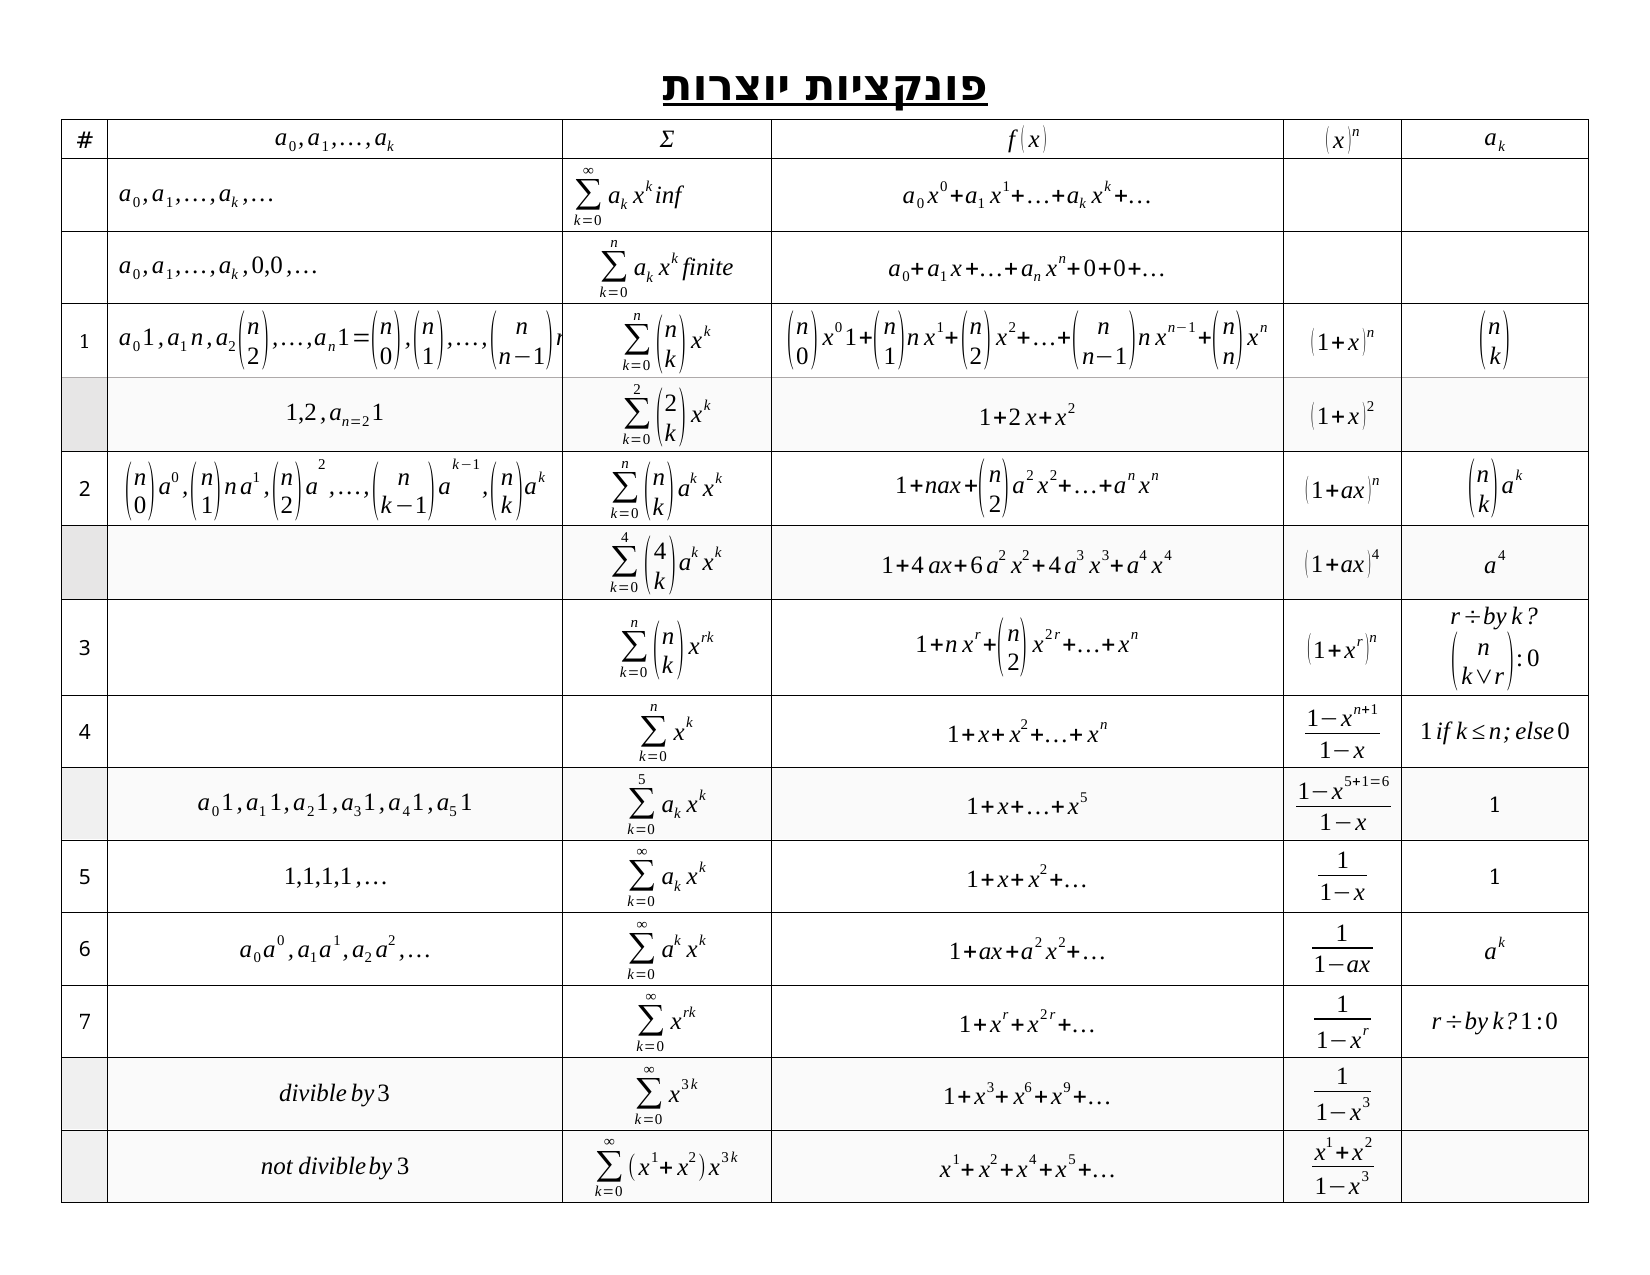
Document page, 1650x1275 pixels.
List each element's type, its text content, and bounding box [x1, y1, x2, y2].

table_cell [108, 304, 562, 377]
table_cell [563, 986, 771, 1057]
table_cell [772, 600, 1283, 694]
table_cell [1402, 1058, 1588, 1129]
table_header [563, 120, 771, 158]
table_cell [108, 768, 562, 839]
table_cell [1284, 159, 1401, 231]
table_cell [563, 768, 771, 839]
table_cell [1402, 600, 1588, 694]
table_header [108, 120, 562, 158]
table_cell [1284, 452, 1401, 525]
table_cell [108, 1058, 562, 1129]
table_cell 5 [62, 841, 107, 912]
table_cell [62, 526, 107, 599]
table_cell [1402, 696, 1588, 767]
table_cell 2 [62, 452, 107, 525]
table_cell [1402, 526, 1588, 599]
table_cell [1284, 986, 1401, 1057]
table_cell [772, 378, 1283, 451]
table_cell [772, 841, 1283, 912]
table_header # [62, 120, 107, 158]
table_cell [1402, 986, 1588, 1057]
text פונקציות יוצרות [60, 60, 1590, 111]
table_cell [108, 913, 562, 984]
table_cell [108, 159, 562, 231]
table_cell [108, 526, 562, 599]
table_cell [772, 913, 1283, 984]
table_cell [62, 1058, 107, 1129]
table_cell [1402, 913, 1588, 984]
table_cell [772, 452, 1283, 525]
table_cell 7 [62, 986, 107, 1057]
table_cell [563, 696, 771, 767]
table_cell [772, 1131, 1283, 1202]
table_cell [1284, 378, 1401, 451]
table_cell [772, 232, 1283, 303]
table_cell [108, 600, 562, 694]
table_cell [563, 600, 771, 694]
table_cell [62, 378, 107, 451]
table_cell [1402, 1131, 1588, 1202]
table_cell [563, 232, 771, 303]
table_cell [1284, 1131, 1401, 1202]
table_cell [108, 841, 562, 912]
table_cell [1284, 696, 1401, 767]
table_cell [563, 913, 771, 984]
table_cell [563, 304, 771, 377]
table_cell [563, 378, 771, 451]
table_cell [772, 304, 1283, 377]
table_cell [1284, 913, 1401, 984]
table_cell [62, 1131, 107, 1202]
table_cell [108, 986, 562, 1057]
table_cell 1 [1402, 768, 1588, 839]
table_cell [772, 526, 1283, 599]
table_cell [1284, 768, 1401, 839]
table_header [772, 120, 1283, 158]
table_cell [772, 986, 1283, 1057]
table_cell [1402, 232, 1588, 303]
table_header [1402, 120, 1588, 158]
table_cell 3 [62, 600, 107, 694]
table_cell [1284, 1058, 1401, 1129]
table_cell [1284, 232, 1401, 303]
table_cell [772, 696, 1283, 767]
table_header [1284, 120, 1401, 158]
table_cell [1284, 841, 1401, 912]
table_cell [563, 526, 771, 599]
table_cell [1284, 526, 1401, 599]
table_cell 1 [1402, 841, 1588, 912]
table_cell [108, 696, 562, 767]
table_cell [1284, 600, 1401, 694]
table_cell [1402, 378, 1588, 451]
table_cell [772, 768, 1283, 839]
table_cell [108, 378, 562, 451]
table_cell [108, 452, 562, 525]
table_cell 1 [62, 304, 107, 377]
table_cell [108, 232, 562, 303]
table_cell [563, 452, 771, 525]
table_cell [563, 1131, 771, 1202]
table_cell [772, 159, 1283, 231]
table_cell [563, 159, 771, 231]
table_cell [1284, 304, 1401, 377]
table_cell [772, 1058, 1283, 1129]
table_cell [563, 1058, 771, 1129]
table_cell [62, 159, 107, 231]
table_cell 4 [62, 696, 107, 767]
table_cell [62, 232, 107, 303]
table_cell [108, 1131, 562, 1202]
table_cell [62, 768, 107, 839]
table_cell [1402, 159, 1588, 231]
table_cell [1402, 452, 1588, 525]
table_cell [1402, 304, 1588, 377]
table_cell 6 [62, 913, 107, 984]
table_cell [563, 841, 771, 912]
